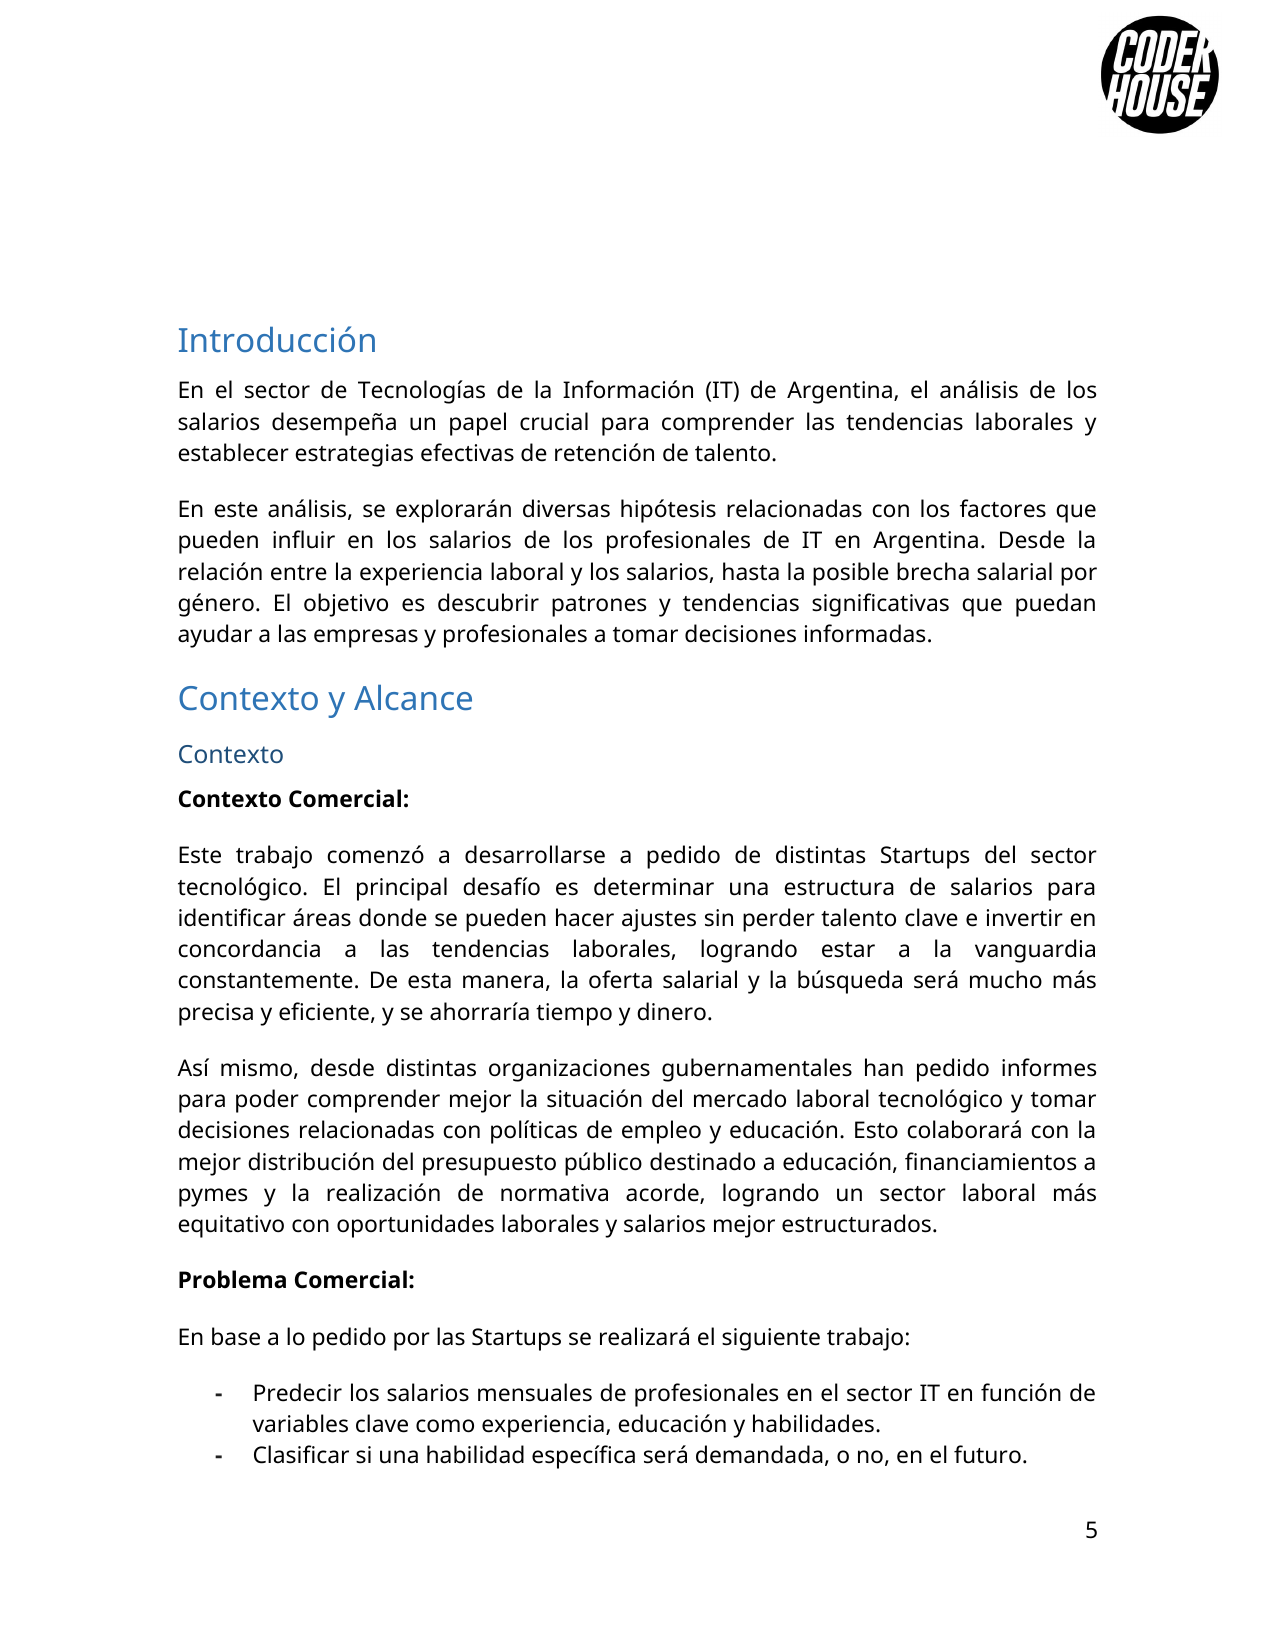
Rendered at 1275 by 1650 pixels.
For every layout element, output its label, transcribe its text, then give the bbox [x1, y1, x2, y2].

text Contexto Comercial: [177, 783, 1098, 814]
list Clasificar si una habilidad específica será demandada, o no, en el futuro. [215, 1439, 1098, 1470]
text En base a lo pedido por las Startups se realizará el siguiente trabajo: [177, 1320, 1098, 1352]
text En el sector de Tecnologías de la Información (IT) de Argentina, el análisis de los salarios desempeña un papel crucial para comprender las tendencias laborales y establecer estrategias efectivas de retención de talento. [177, 374, 1098, 468]
subtitle Contexto y Alcance [177, 674, 1098, 720]
subtitle Introducción [177, 316, 1098, 362]
subtitle Contexto [177, 736, 1098, 770]
text Problema Comercial: [177, 1264, 1098, 1295]
text En este análisis, se explorarán diversas hipótesis relacionadas con los factores que pueden influir en los salarios de los profesionales de IT en Argentina. Desde la relación entre la experiencia laboral y los salarios, hasta la posible brecha salarial por género. El objetivo es descubrir patrones y tendencias significativas que puedan ayudar a las empresas y profesionales a tomar decisiones informadas. [177, 493, 1098, 649]
list Predecir los salarios mensuales de profesionales en el sector IT en función de variables clave como experiencia, educación y habilidades. [215, 1377, 1098, 1439]
text Así mismo, desde distintas organizaciones gubernamentales han pedido informes para poder comprender mejor la situación del mercado laboral tecnológico y tomar decisiones relacionadas con políticas de empleo y educación. Esto colaborará con la mejor distribución del presupuesto público destinado a educación, financiamientos a pymes y la realización de normativa acorde, logrando un sector laboral más equitativo con oportunidades laborales y salarios mejor estructurados. [177, 1052, 1098, 1239]
text Este trabajo comenzó a desarrollarse a pedido de distintas Startups del sector tecnológico. El principal desafío es determinar una estructura de salarios para identificar áreas donde se pueden hacer ajustes sin perder talento clave e invertir en concordancia a las tendencias laborales, logrando estar a la vanguardia constantemente. De esta manera, la oferta salarial y la búsqueda será mucho más precisa y eficiente, y se ahorraría tiempo y dinero. [177, 839, 1098, 1027]
picture [1097, 12, 1222, 137]
